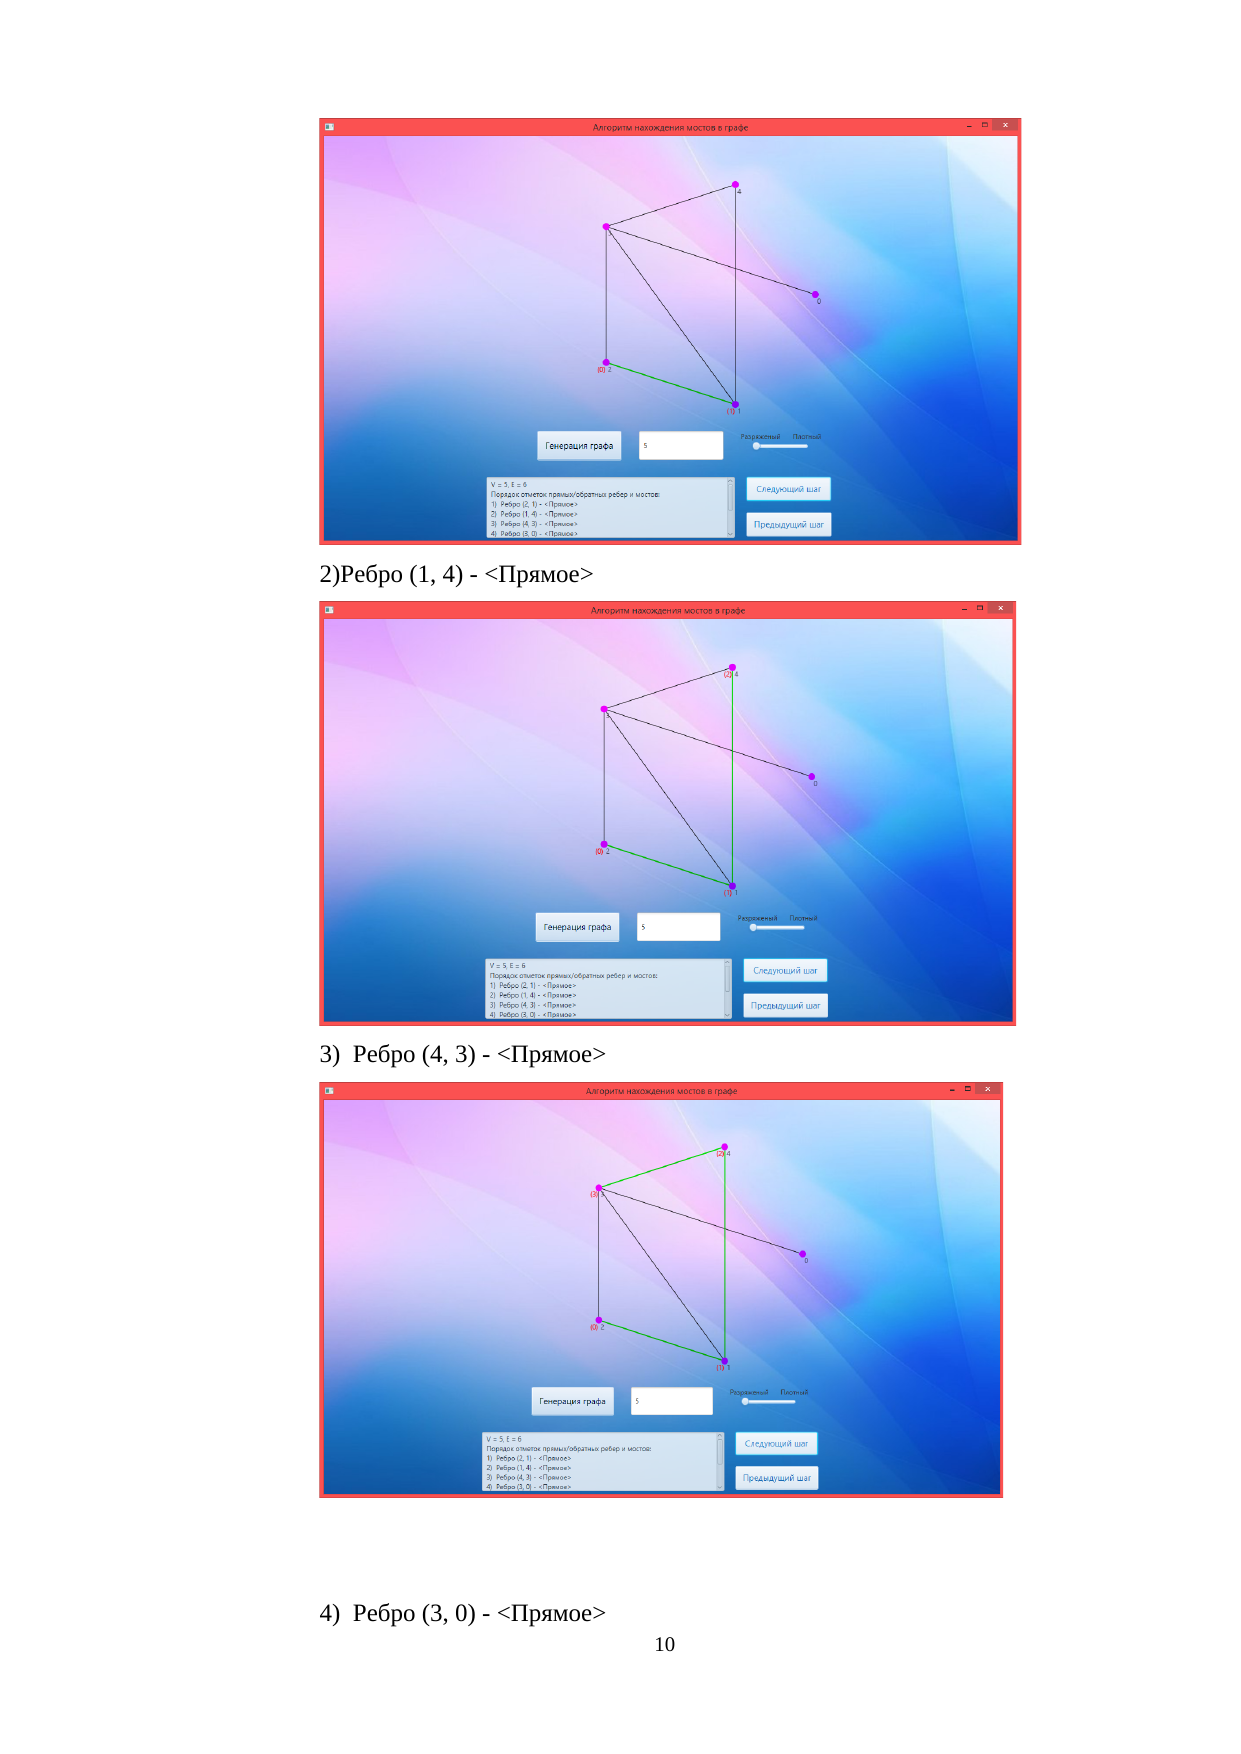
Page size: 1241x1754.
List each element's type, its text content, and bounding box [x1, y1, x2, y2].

list 4) Ребро (3, 0) - <Прямое> [319, 1598, 1152, 1627]
picture [319, 118, 1022, 545]
list 3) Ребро (4, 3) - <Прямое> [319, 1039, 1152, 1068]
picture [319, 601, 1017, 1026]
picture [319, 1082, 1004, 1498]
list 2)Ребро (1, 4) - <Прямое> [319, 559, 1152, 587]
